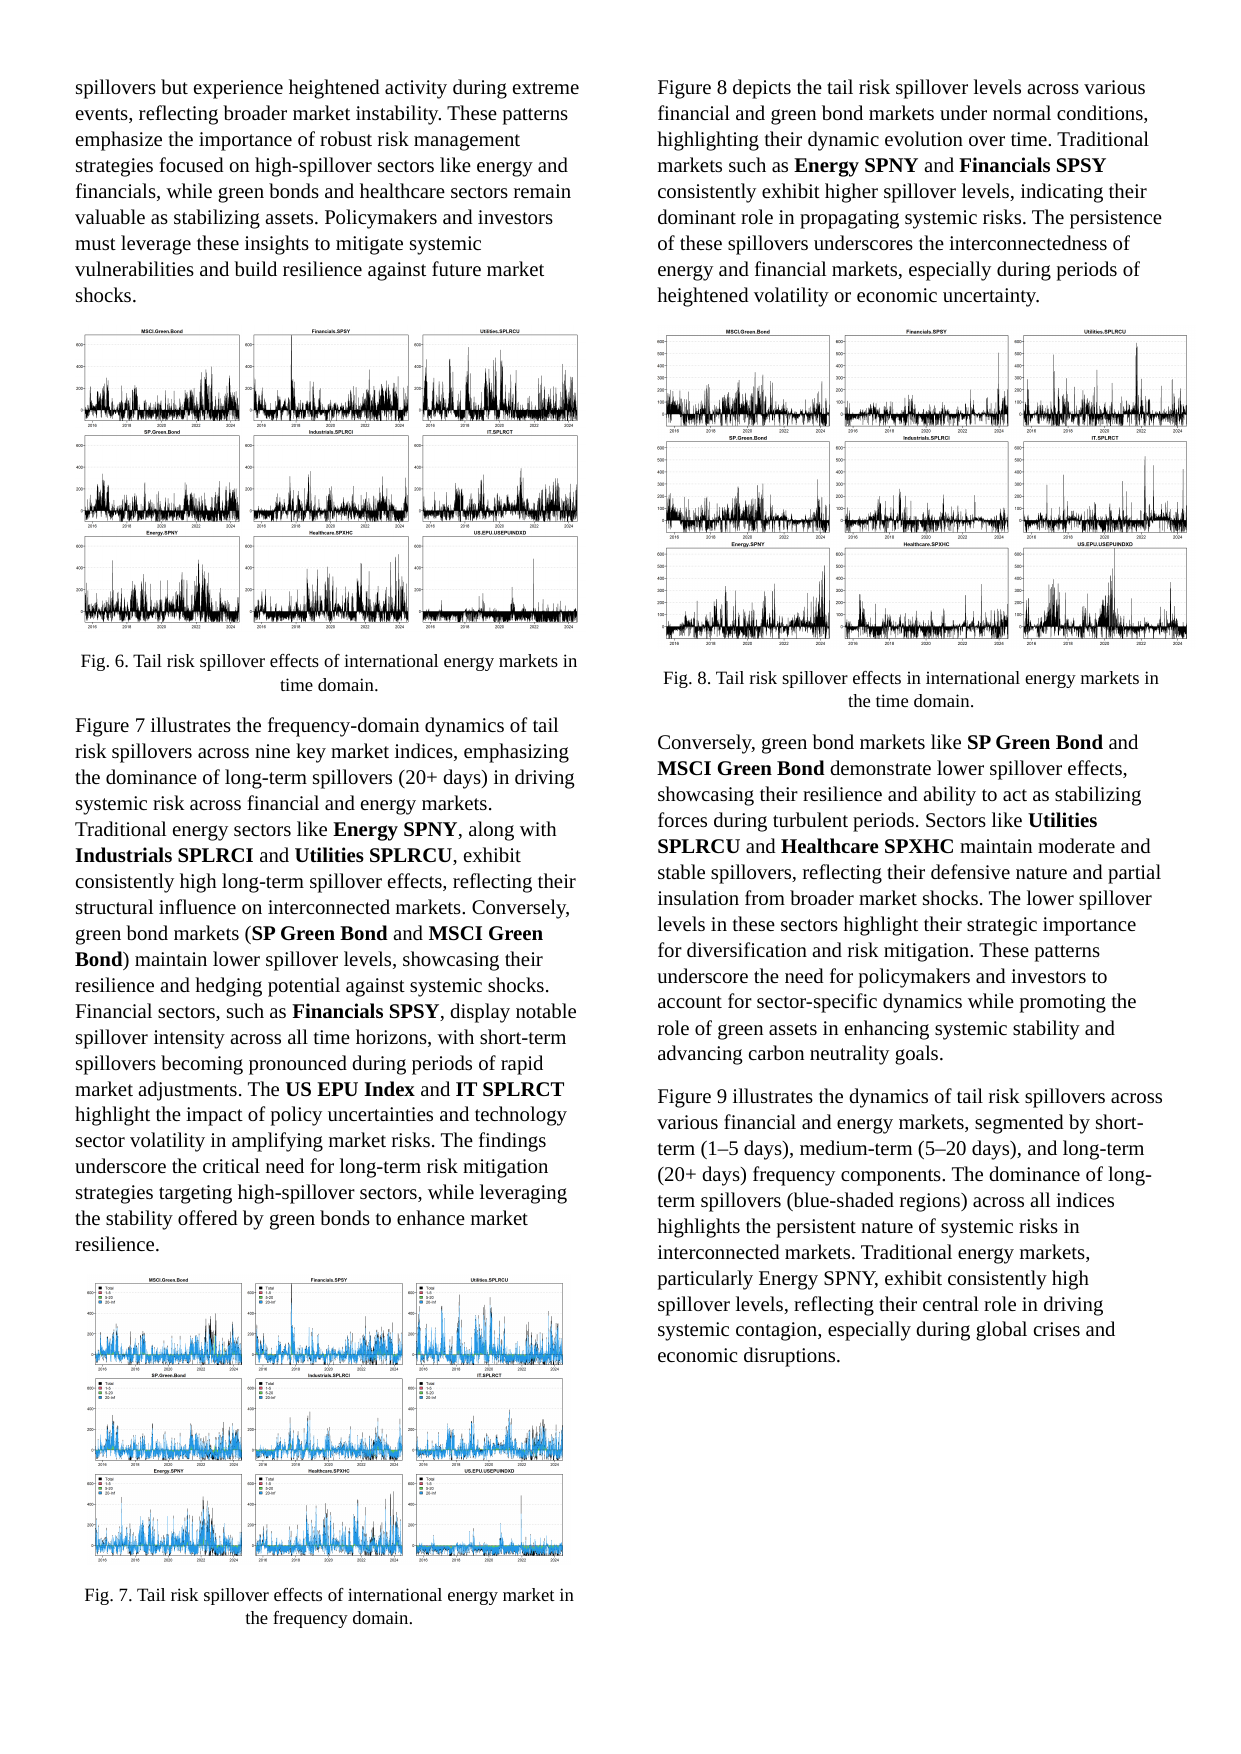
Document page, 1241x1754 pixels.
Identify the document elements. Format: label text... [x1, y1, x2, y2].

picture [87, 1274, 572, 1565]
text Figure 7 illustrates the frequency-domain dynamics of tail risk spillovers across nine key market indices, emphasizing the dominance of long-term spillovers (20+ days) in driving systemic risk across financial and energy markets. Traditional energy sectors like Energy SPNY, along with Industrials SPLRCI and Utilities SPLRCU, exhibit consistently high long-term spillover effects, reflecting their structural influence on interconnected markets. Conversely, green bond markets (SP Green Bond and MSCI Green Bond) maintain lower spillover levels, showcasing their resilience and hedging potential against systemic shocks. Financial sectors, such as Financials SPSY, display notable spillover intensity across all time horizons, with short-term spillovers becoming pronounced during periods of rapid market adjustments. The US EPU Index and IT SPLRCT highlight the impact of policy uncertainties and technology sector volatility in amplifying market risks. The findings underscore the critical need for long-term risk mitigation strategies targeting high-spillover sectors, while leveraging the stability offered by green bonds to enhance market resilience. [75, 713, 583, 1256]
text Fig. 8. Tail risk spillover effects in international energy markets in the time domain. [657, 667, 1165, 712]
text Fig. 7. Tail risk spillover effects of international energy market in the frequency domain. [75, 1583, 583, 1628]
text Fig. 6. Tail risk spillover effects of international energy markets in time domain. [75, 650, 583, 695]
text Conversely, green bond markets like SP Green Bond and MSCI Green Bond demonstrate lower spillover effects, showcasing their resilience and ability to act as stabilizing forces during turbulent periods. Sectors like Utilities SPLRCU and Healthcare SPXHC maintain moderate and stable spillovers, reflecting their defensive nature and partial insulation from broader market shocks. The lower spillover levels in these sectors highlight their strategic importance for diversification and risk mitigation. These patterns underscore the need for policymakers and investors to account for sector-specific dynamics while promoting the role of green assets in enhancing systemic stability and advancing carbon neutrality goals. [657, 730, 1165, 1065]
picture [657, 325, 1197, 649]
text Figure 9 illustrates the dynamics of tail risk spillovers across various financial and energy markets, segmented by short-term (1–5 days), medium-term (5–20 days), and long-term (20+ days) frequency components. The dominance of long-term spillovers (blue-shaded regions) across all indices highlights the persistent nature of systemic risks in interconnected markets. Traditional energy markets, particularly Energy SPNY, exhibit consistently high spillover levels, reflecting their central role in driving systemic contagion, especially during global crises and economic disruptions. [657, 1084, 1165, 1367]
picture [75, 325, 587, 632]
text Figure 8 depicts the tail risk spillover levels across various financial and green bond markets under normal conditions, highlighting their dynamic evolution over time. Traditional markets such as Energy SPNY and Financials SPSY consistently exhibit higher spillover levels, indicating their dominant role in propagating systemic risks. The persistence of these spillovers underscores the interconnectedness of energy and financial markets, especially during periods of heightened volatility or economic uncertainty. [657, 75, 1165, 307]
